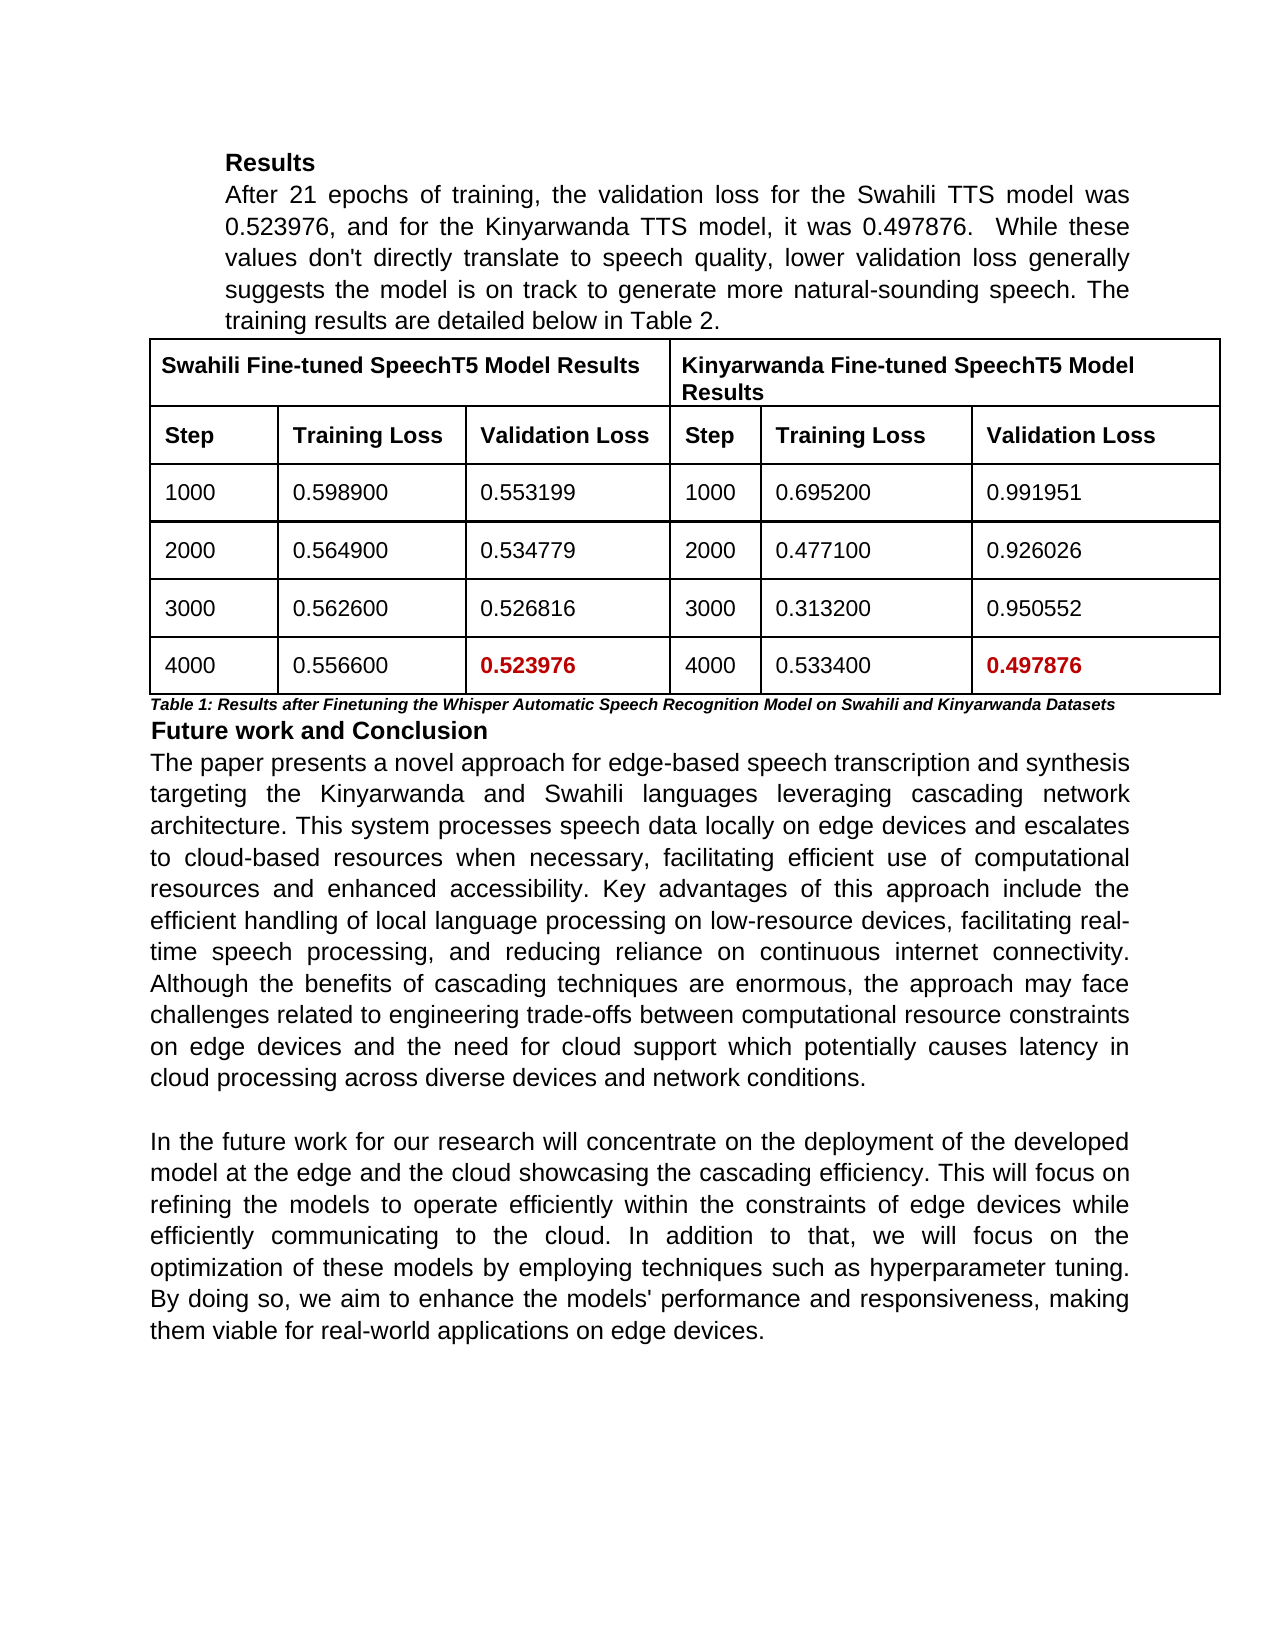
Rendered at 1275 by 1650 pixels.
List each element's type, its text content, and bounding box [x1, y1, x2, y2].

table_cell Training Loss [279, 407, 465, 463]
table_cell Training Loss [762, 407, 971, 463]
table_cell 0.523976 [467, 638, 669, 693]
table_cell 0.534779 [467, 523, 669, 578]
text Results [225, 148, 1132, 177]
table_cell 0.695200 [762, 465, 971, 520]
table_cell 3000 [151, 580, 277, 636]
table_cell 0.533400 [762, 638, 971, 693]
table_cell 0.991951 [973, 465, 1219, 520]
table_cell Step [671, 407, 760, 463]
table_cell 0.313200 [762, 580, 971, 636]
table_cell 0.564900 [279, 523, 465, 578]
table_cell Step [151, 407, 277, 463]
table_cell 2000 [151, 523, 277, 578]
text Future work and Conclusion [151, 716, 1132, 745]
table_cell 2000 [671, 523, 760, 578]
table_cell 0.950552 [973, 580, 1219, 636]
table_cell 3000 [671, 580, 760, 636]
table_header Swahili Fine-tuned SpeechT5 Model Results [151, 340, 669, 405]
table_header Kinyarwanda Fine-tuned SpeechT5 Model Results [671, 340, 1219, 405]
table_cell 0.598900 [279, 465, 465, 520]
text After 21 epochs of training, the validation loss for the Swahili TTS model was 0.523976, and for the Kinyarwanda TTS model, it was 0.497876. While these values don't directly translate to speech quality, lower validation loss generally suggests the model is on track to generate more natural-sounding speech. The training results are detailed below in Table 2. [225, 180, 1132, 335]
table_cell Validation Loss [467, 407, 669, 463]
table_cell 4000 [151, 638, 277, 693]
table_cell 1000 [671, 465, 760, 520]
table_cell 0.497876 [973, 638, 1219, 693]
table_cell Validation Loss [973, 407, 1219, 463]
table_cell 0.926026 [973, 523, 1219, 578]
text In the future work for our research will concentrate on the deployment of the developed model at the edge and the cloud showcasing the cascading efficiency. This will focus on refining the models to operate efficiently within the constraints of edge devices while efficiently communicating to the cloud. In addition to that, we will focus on the optimization of these models by employing techniques such as hyperparameter tuning. By doing so, we aim to enhance the models' performance and responsiveness, making them viable for real-world applications on edge devices. [150, 1127, 1132, 1345]
table_cell 0.526816 [467, 580, 669, 636]
table_cell 0.562600 [279, 580, 465, 636]
table_cell 1000 [151, 465, 277, 520]
table_cell 0.477100 [762, 523, 971, 578]
text Table 1: Results after Finetuning the Whisper Automatic Speech Recognition Model on Swahili and Kinyarwanda Datasets [150, 695, 1132, 714]
table_cell 0.556600 [279, 638, 465, 693]
table_cell 0.553199 [467, 465, 669, 520]
table_cell 4000 [671, 638, 760, 693]
text The paper presents a novel approach for edge-based speech transcription and synthesis targeting the Kinyarwanda and Swahili languages leveraging cascading network architecture. This system processes speech data locally on edge devices and escalates to cloud-based resources when necessary, facilitating efficient use of computational resources and enhanced accessibility. Key advantages of this approach include the efficient handling of local language processing on low-resource devices, facilitating real-time speech processing, and reducing reliance on continuous internet connectivity. Although the benefits of cascading techniques are enormous, the approach may face challenges related to engineering trade-offs between computational resource constraints on edge devices and the need for cloud support which potentially causes latency in cloud processing across diverse devices and network conditions. [150, 748, 1132, 1092]
